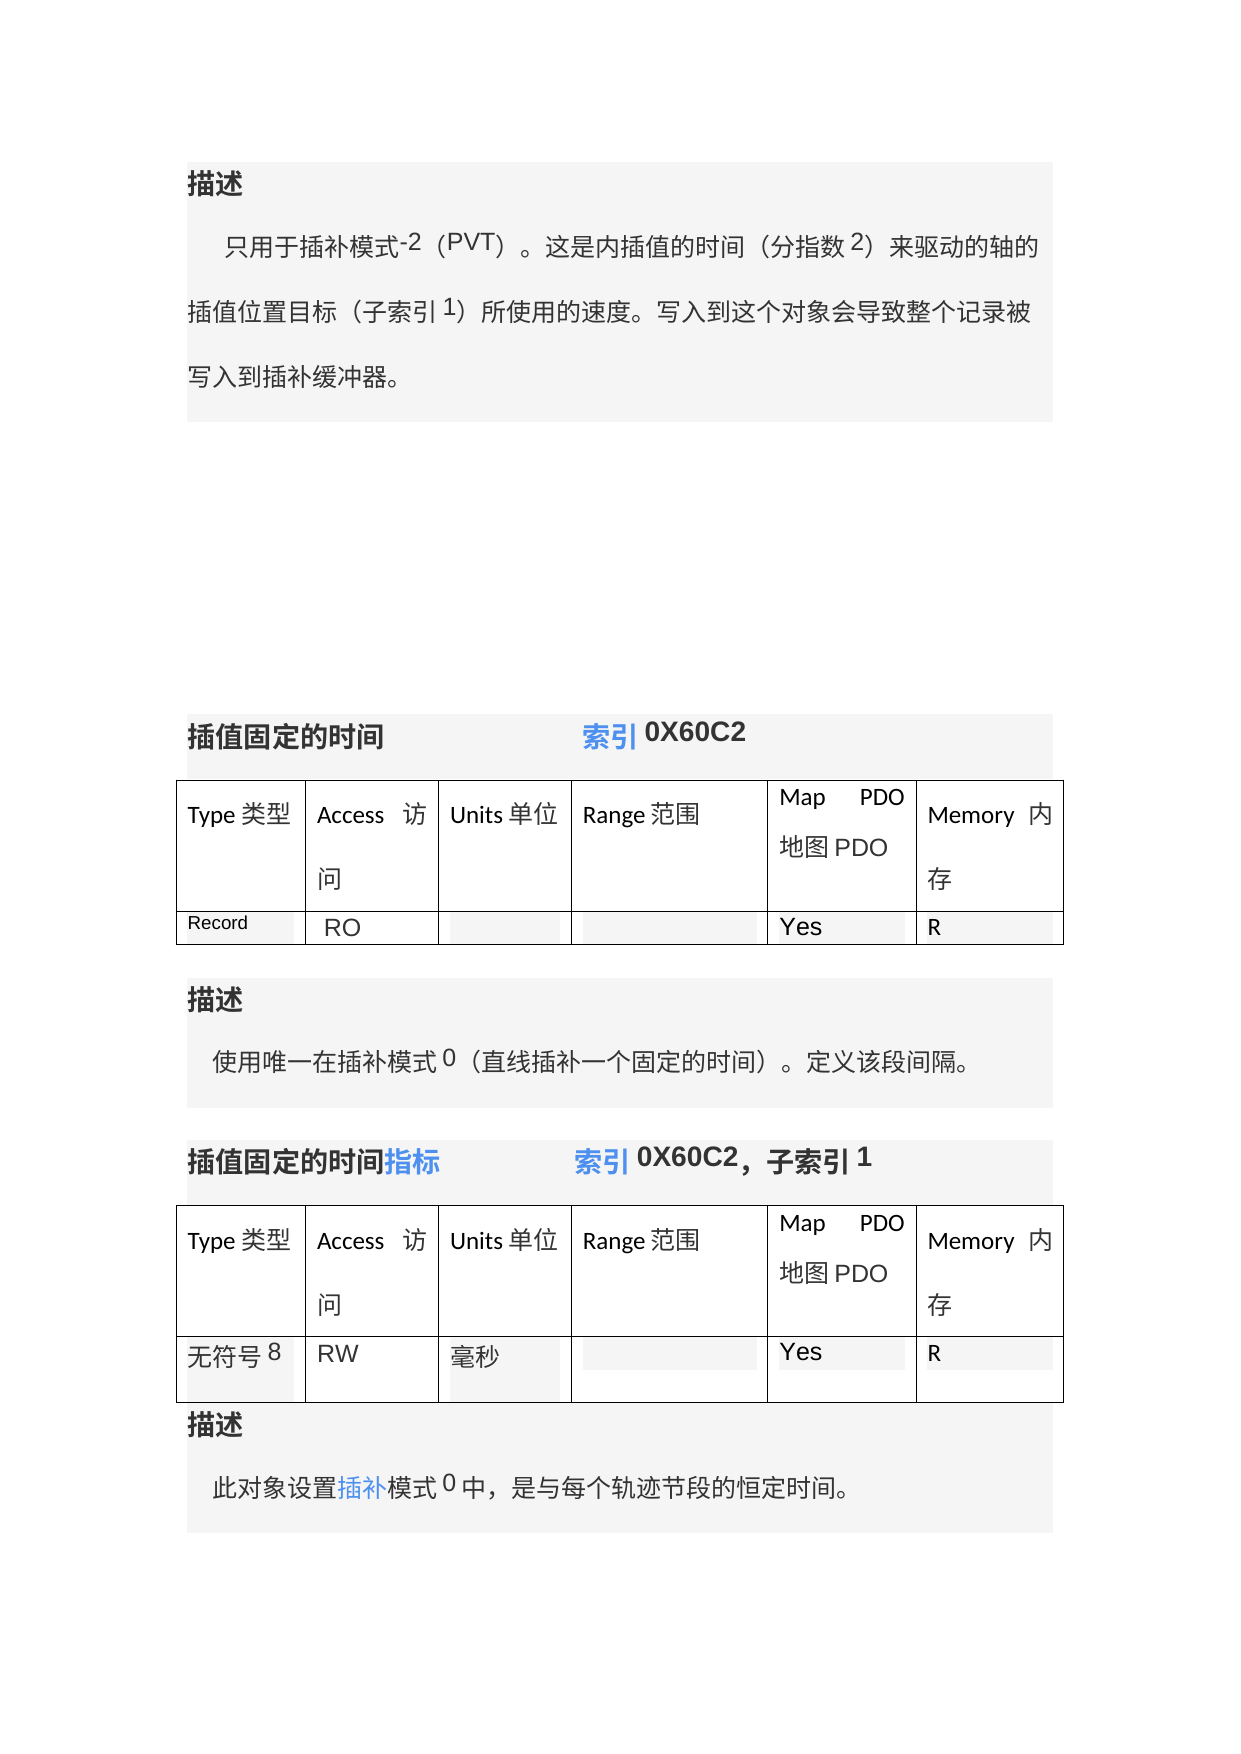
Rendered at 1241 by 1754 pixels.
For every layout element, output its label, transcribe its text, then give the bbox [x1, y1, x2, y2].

table_cell RO [306, 912, 438, 944]
text 描述 [187, 162, 1053, 227]
table_cell RW [306, 1337, 438, 1402]
table_cell Yes [768, 1337, 916, 1402]
table_cell [757, 912, 767, 944]
table_header Units单位 [439, 781, 571, 911]
table_header Access访问 [306, 1206, 438, 1336]
text 描述 [187, 1403, 1053, 1468]
table_header Memory内存 [917, 1206, 1063, 1336]
table_cell [572, 1337, 767, 1402]
table_header Map PDO地图PDO [768, 781, 916, 911]
text 只用于插补模式-2（PVT）。这是内插值的时间（分指数2）来驱动的轴的插值位置目标（子索引1）所使用的速度。写入到这个对象会导致整个记录被写入到插补缓冲器。 [187, 227, 1053, 422]
text 插值固定的时间指标 索引0X60C2，子索引1 [187, 1140, 1053, 1205]
text 此对象设置插补模式0中，是与每个轨迹节段的恒定时间。 [187, 1468, 1053, 1533]
table_cell R [917, 1337, 1063, 1402]
table_header Range范围 [572, 781, 767, 911]
table_header Memory内存 [917, 781, 1063, 911]
table_header Access访问 [306, 781, 438, 911]
text 使用唯一在插补模式0（直线插补一个固定的时间）。定义该段间隔。 [187, 1043, 1053, 1108]
table_cell [572, 912, 583, 944]
table_header Map PDO地图PDO [768, 1206, 916, 1336]
text 插值固定的时间 索引0X60C2 [187, 714, 1053, 779]
table_header Range范围 [572, 1206, 767, 1336]
table_cell [439, 912, 450, 944]
text 描述 [187, 978, 1053, 1043]
table_header Type 类型 [177, 1206, 305, 1336]
table_header Type 类型 [177, 781, 305, 911]
table_cell [560, 912, 571, 944]
table_header Units单位 [439, 1206, 571, 1336]
